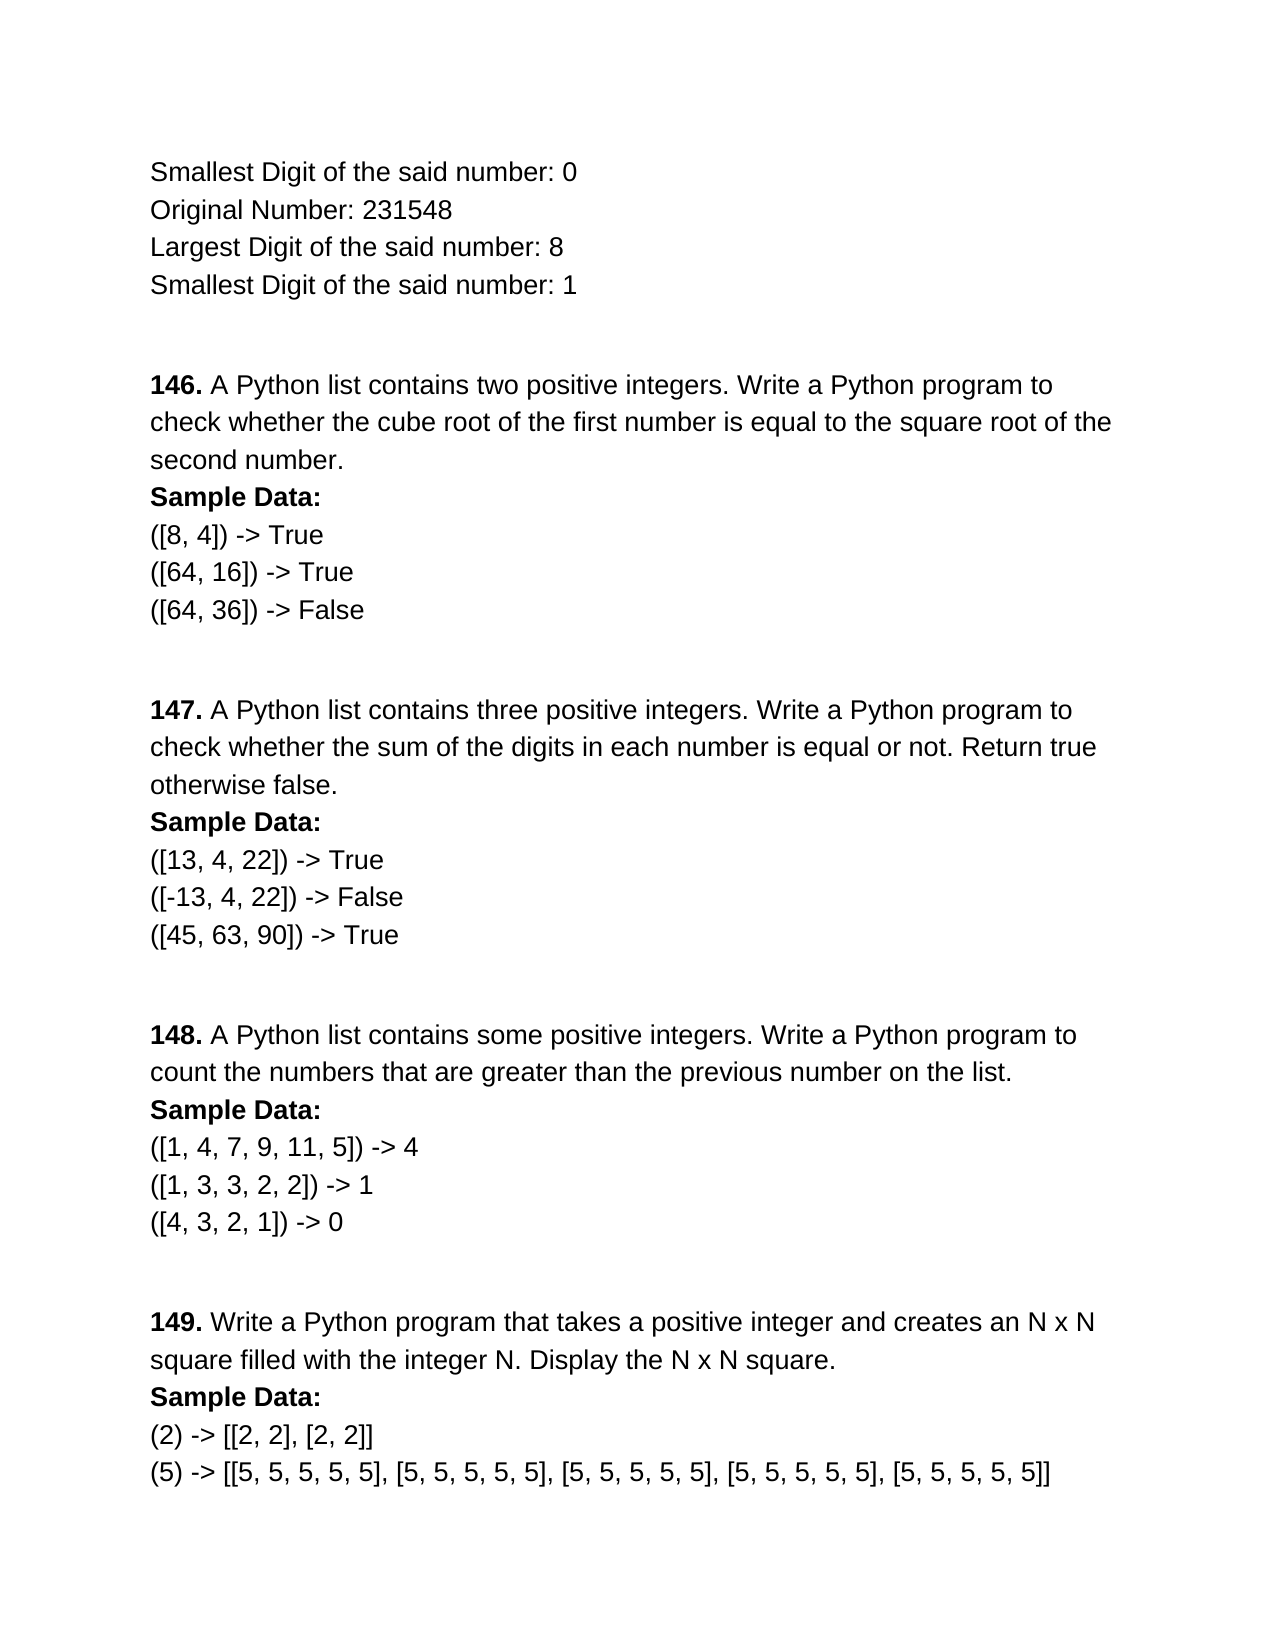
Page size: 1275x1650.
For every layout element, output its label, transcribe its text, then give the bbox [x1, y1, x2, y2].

text 146. A Python list contains two positive integers. Write a Python program to check whether the cube root of the first number is equal to the square root of the second number. Sample Data: ([8, 4]) -> True ([64, 16]) -> True ([64, 36]) -> False [150, 362, 1125, 662]
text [150, 150, 1125, 337]
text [150, 1300, 1125, 1487]
text 148. A Python list contains some positive integers. Write a Python program to count the numbers that are greater than the previous number on the list. Sample Data: ([1, 4, 7, 9, 11, 5]) -> 4 ([1, 3, 3, 2, 2]) -> 1 ([4, 3, 2, 1]) -> 0 [150, 1012, 1125, 1275]
text 147. A Python list contains three positive integers. Write a Python program to check whether the sum of the digits in each number is equal or not. Return true otherwise false. Sample Data: ([13, 4, 22]) -> True ([-13, 4, 22]) -> False ([45, 63, 90]) -> True [150, 687, 1125, 987]
